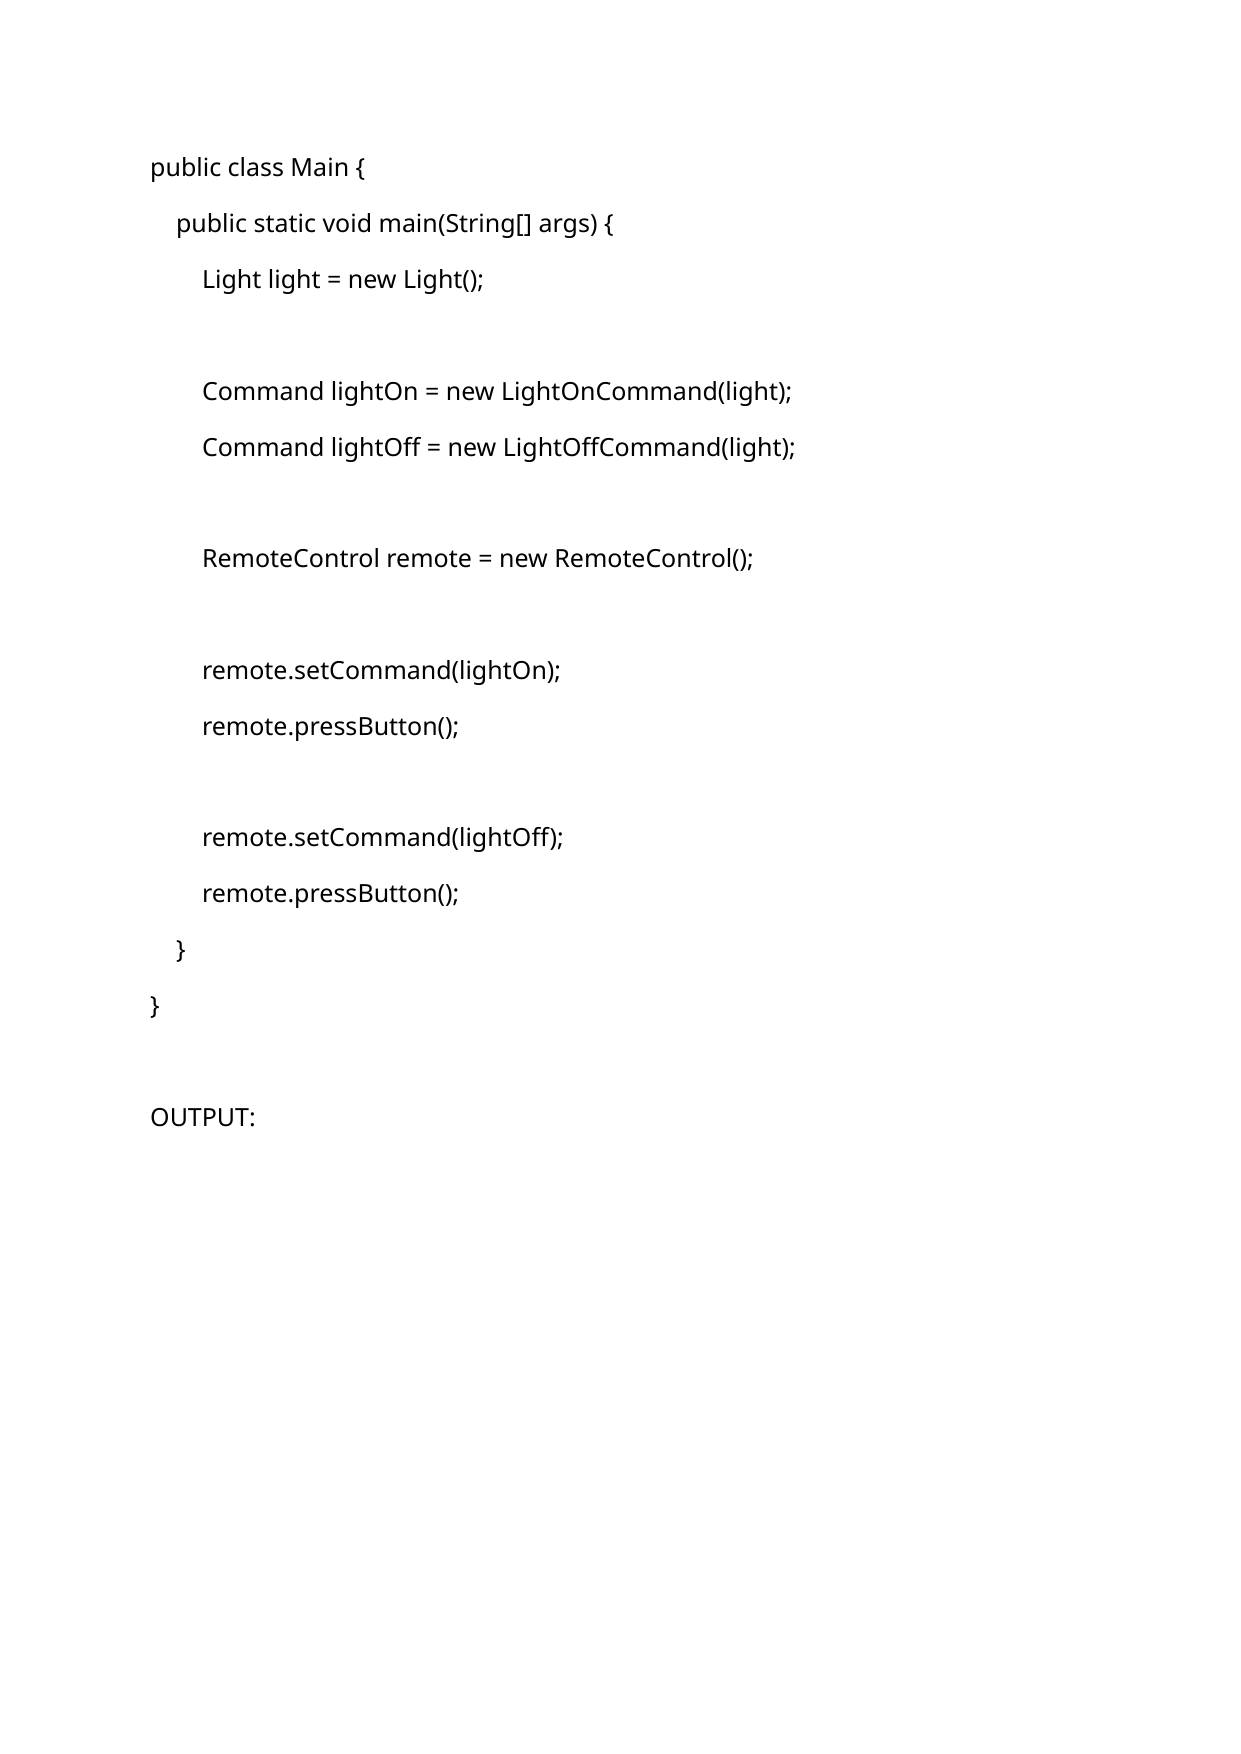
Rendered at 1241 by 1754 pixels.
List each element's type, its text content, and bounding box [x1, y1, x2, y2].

text public static void main(String[] args) { [150, 206, 1090, 240]
text } [150, 987, 1090, 1022]
text remote.pressButton(); [150, 708, 1090, 742]
text Command lightOff = new LightOffCommand(light); [150, 429, 1090, 463]
text remote.setCommand(lightOn); [150, 652, 1090, 687]
text OUTPUT: [150, 1099, 1090, 1133]
text RemoteControl remote = new RemoteControl(); [150, 541, 1090, 575]
text remote.pressButton(); [150, 876, 1090, 910]
text } [150, 932, 1090, 966]
text Light light = new Light(); [150, 262, 1090, 296]
text public class Main { [150, 150, 1090, 184]
text remote.setCommand(lightOff); [150, 820, 1090, 854]
text Command lightOn = new LightOnCommand(light); [150, 373, 1090, 407]
